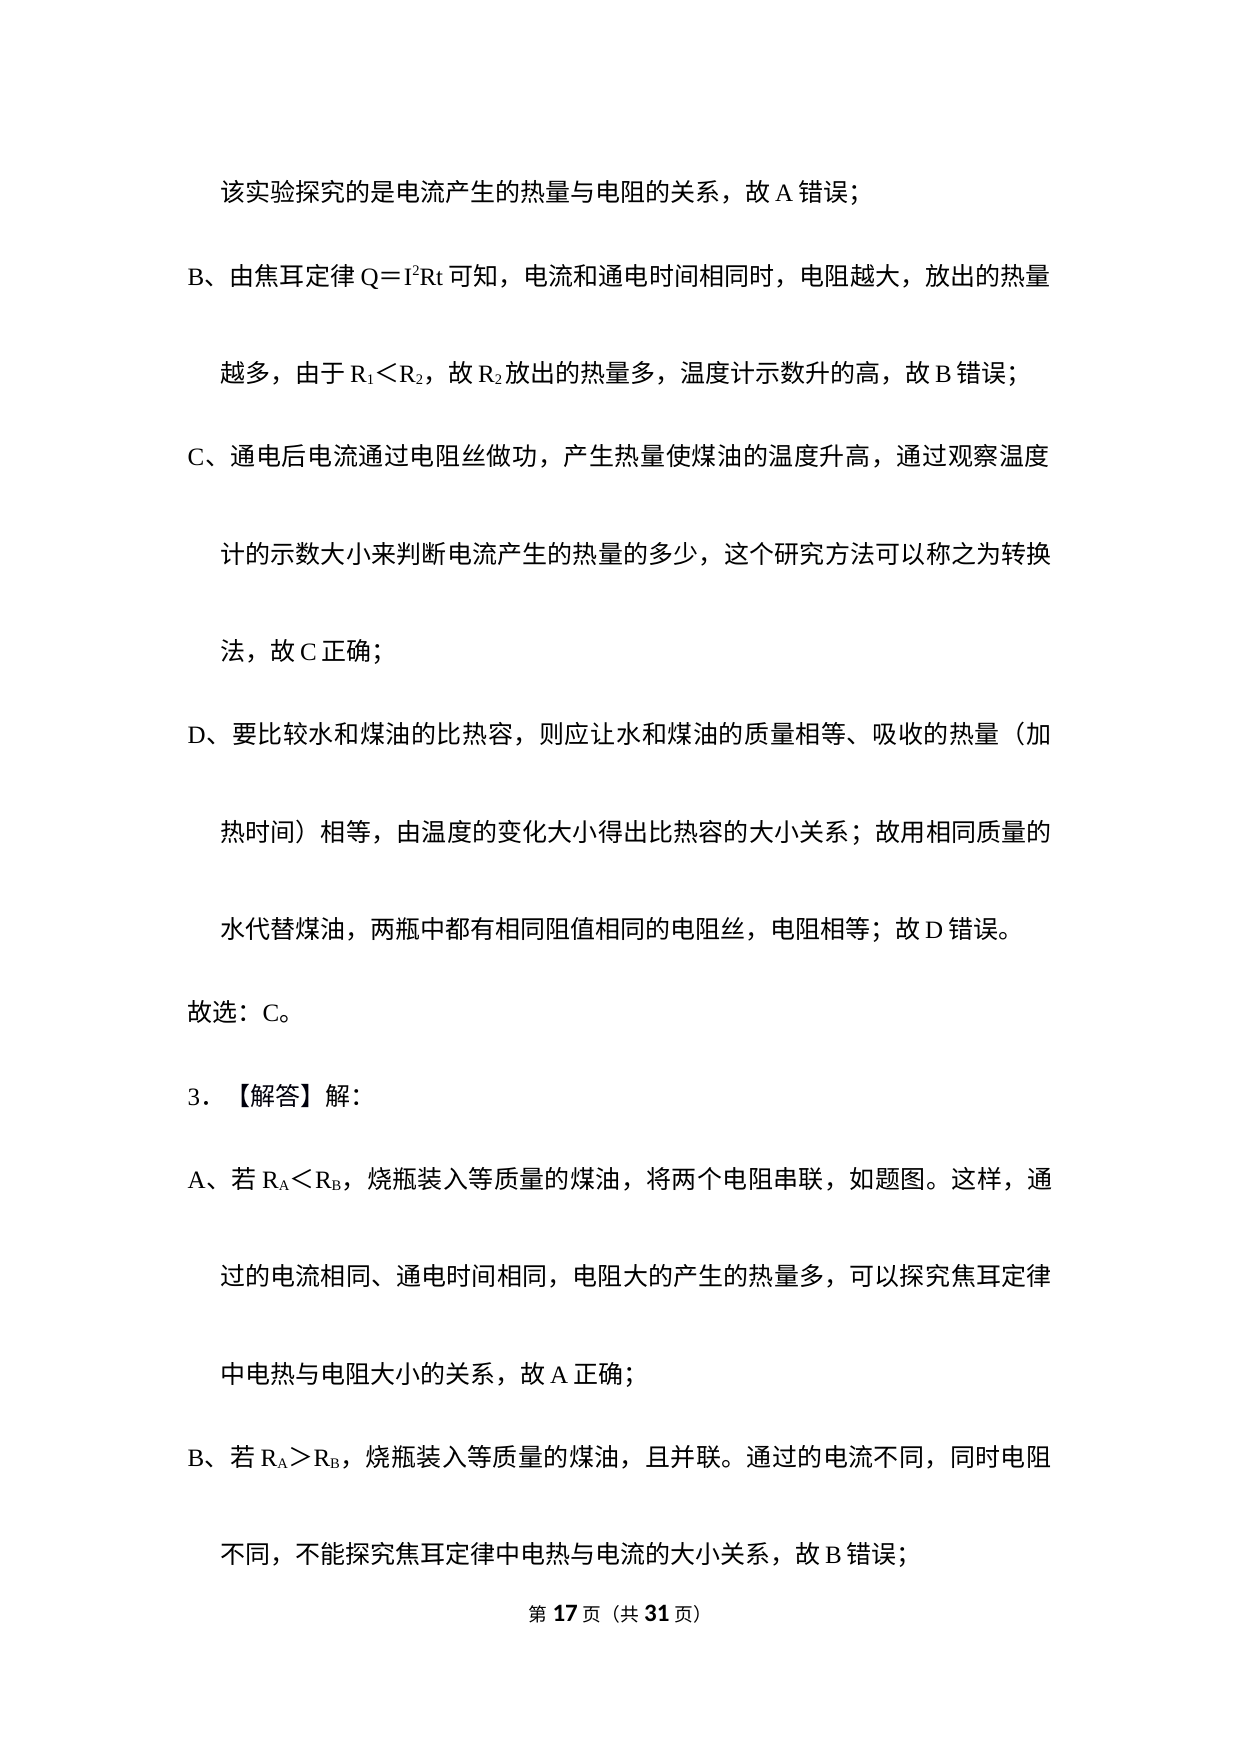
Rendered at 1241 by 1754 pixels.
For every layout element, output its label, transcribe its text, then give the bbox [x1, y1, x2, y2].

text 故选：C。 [187, 978, 1053, 1043]
text 3．【解答】解： [187, 1062, 1053, 1127]
text B、由焦耳定律Q＝I2Rt可知，电流和通电时间相同时，电阻越大，放出的热量越多，由于R1＜R2，故R2放出的热量多，温度计示数升的高，故B错误； [187, 242, 1053, 404]
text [187, 158, 1053, 223]
text A、若RA＜RB，烧瓶装入等质量的煤油，将两个电阻串联，如题图。这样，通过的电流相同、通电时间相同，电阻大的产生的热量多，可以探究焦耳定律中电热与电阻大小的关系，故A正确； [187, 1145, 1053, 1405]
text C、通电后电流通过电阻丝做功，产生热量使煤油的温度升高，通过观察温度计的示数大小来判断电流产生的热量的多少，这个研究方法可以称之为转换法，故C正确； [187, 422, 1053, 682]
text B、若RA＞RB，烧瓶装入等质量的煤油，且并联。通过的电流不同，同时电阻不同，不能探究焦耳定律中电热与电流的大小关系，故B错误； [187, 1423, 1053, 1585]
text D、要比较水和煤油的比热容，则应让水和煤油的质量相等、吸收的热量（加热时间）相等，由温度的变化大小得出比热容的大小关系；故用相同质量的水代替煤油，两瓶中都有相同阻值相同的电阻丝，电阻相等；故D错误。 [187, 700, 1053, 960]
